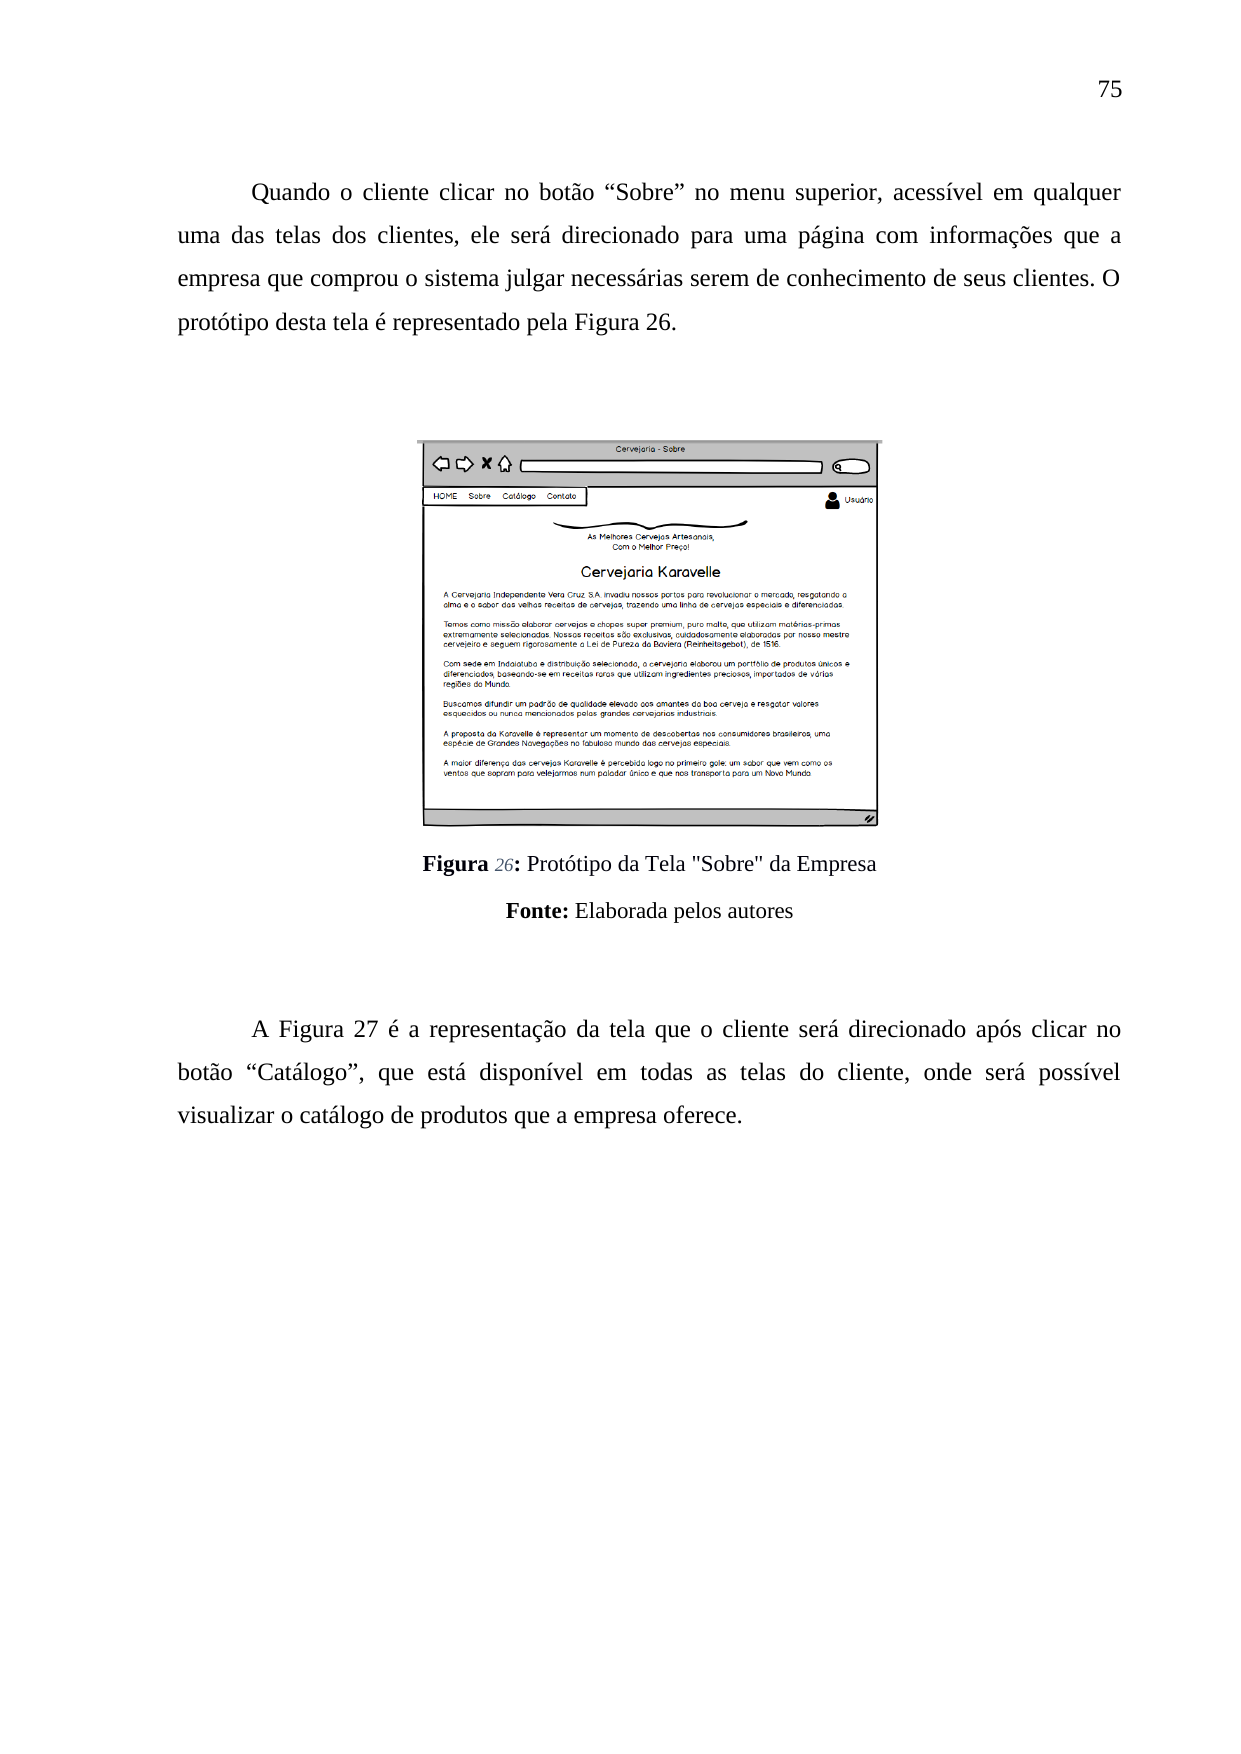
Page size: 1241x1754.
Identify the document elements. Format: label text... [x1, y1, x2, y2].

text Figura 26: Protótipo da Tela "Sobre" da Empresa [177, 850, 1122, 876]
picture [417, 440, 883, 831]
text A Figura 27 é a representação da tela que o cliente será direcionado após clicar no botão “Catálogo”, que está disponível em todas as telas do cliente, onde será possível visualizar o catálogo de produtos que a empresa oferece. [177, 1014, 1122, 1129]
text Quando o cliente clicar no botão “Sobre” no menu superior, acessível em qualquer uma das telas dos clientes, ele será direcionado para uma página com informações que a empresa que comprou o sistema julgar necessárias serem de conhecimento de seus clientes. O protótipo desta tela é representado pela Figura 26. [177, 177, 1122, 335]
text Fonte: Elaborada pelos autores [177, 897, 1122, 923]
